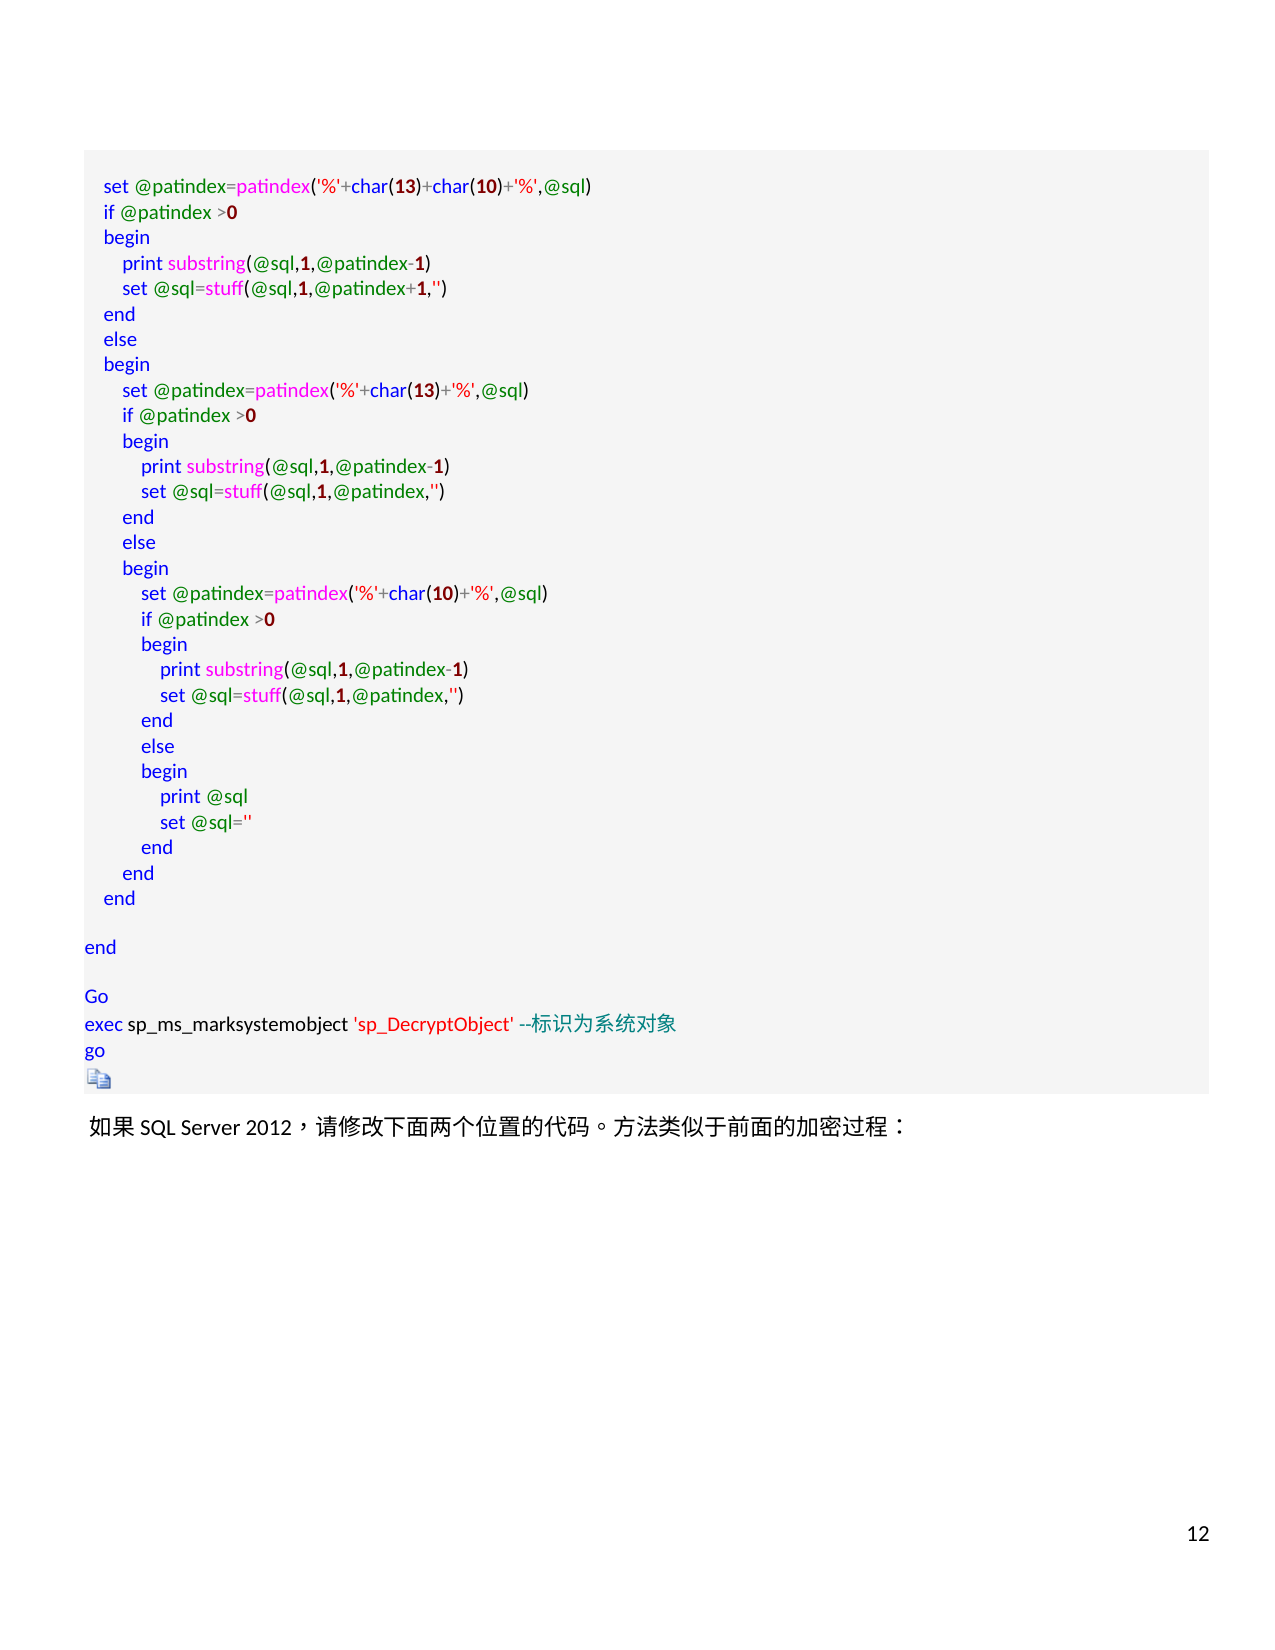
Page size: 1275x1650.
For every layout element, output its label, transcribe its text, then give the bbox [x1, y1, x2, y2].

text print @sql [84, 784, 1209, 809]
text begin [84, 631, 1209, 657]
text if @patindex >0 [84, 402, 1209, 428]
text end [84, 504, 1209, 529]
text begin [84, 428, 1209, 453]
text if @patindex >0 [84, 606, 1209, 631]
text else [84, 326, 1209, 352]
text begin [84, 758, 1209, 784]
text set @sql='' [84, 809, 1209, 834]
text end [84, 885, 1209, 911]
text 如果SQL Server 2012，请修改下面两个位置的代码。方法类似于前面的加密过程： [84, 1111, 1209, 1142]
text else [84, 529, 1209, 555]
text print substring(@sql,1,@patindex-1) [84, 250, 1209, 275]
text print substring(@sql,1,@patindex-1) [84, 657, 1209, 682]
text end [84, 707, 1209, 733]
text end [84, 860, 1209, 885]
text end [84, 834, 1209, 860]
text set @patindex=patindex('%'+char(13)+char(10)+'%',@sql) [84, 174, 1209, 199]
text if @patindex >0 [84, 199, 1209, 224]
text go [84, 1037, 1209, 1063]
text set @patindex=patindex('%'+char(13)+'%',@sql) [84, 377, 1209, 402]
text Go [84, 983, 1209, 1009]
text set @patindex=patindex('%'+char(10)+'%',@sql) [84, 580, 1209, 606]
text begin [84, 352, 1209, 377]
text else [84, 733, 1209, 758]
text begin [84, 224, 1209, 250]
text set @sql=stuff(@sql,1,@patindex,'') [84, 682, 1209, 707]
text end [84, 301, 1209, 326]
text exec sp_ms_marksystemobject 'sp_DecryptObject' --标识为系统对象 [84, 1009, 1209, 1037]
text set @sql=stuff(@sql,1,@patindex+1,'') [84, 275, 1209, 301]
text begin [84, 555, 1209, 580]
text set @sql=stuff(@sql,1,@patindex,'') [84, 479, 1209, 504]
picture [84, 1062, 116, 1094]
text end [84, 934, 1209, 960]
text print substring(@sql,1,@patindex-1) [84, 453, 1209, 479]
